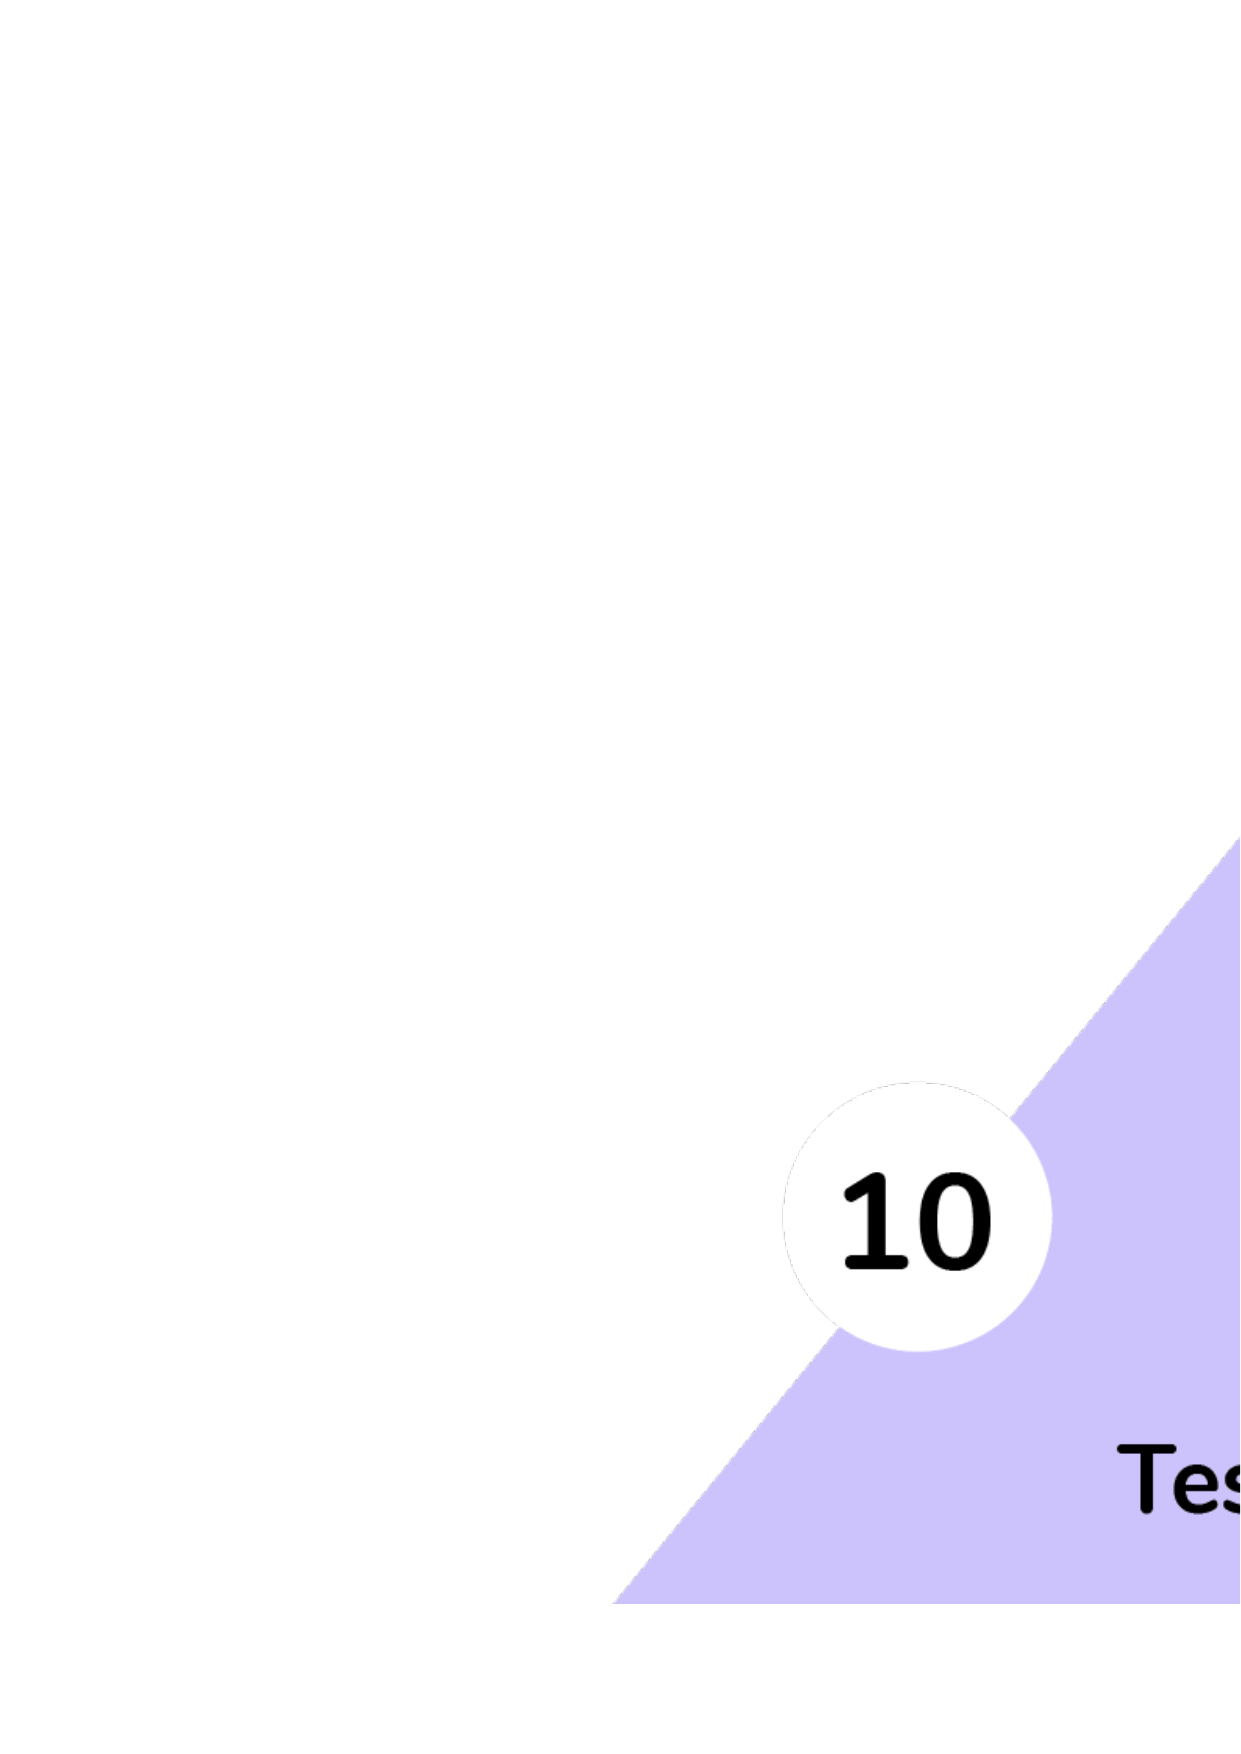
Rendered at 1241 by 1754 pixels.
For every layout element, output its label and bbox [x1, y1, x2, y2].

picture [150, 150, 1241, 1604]
